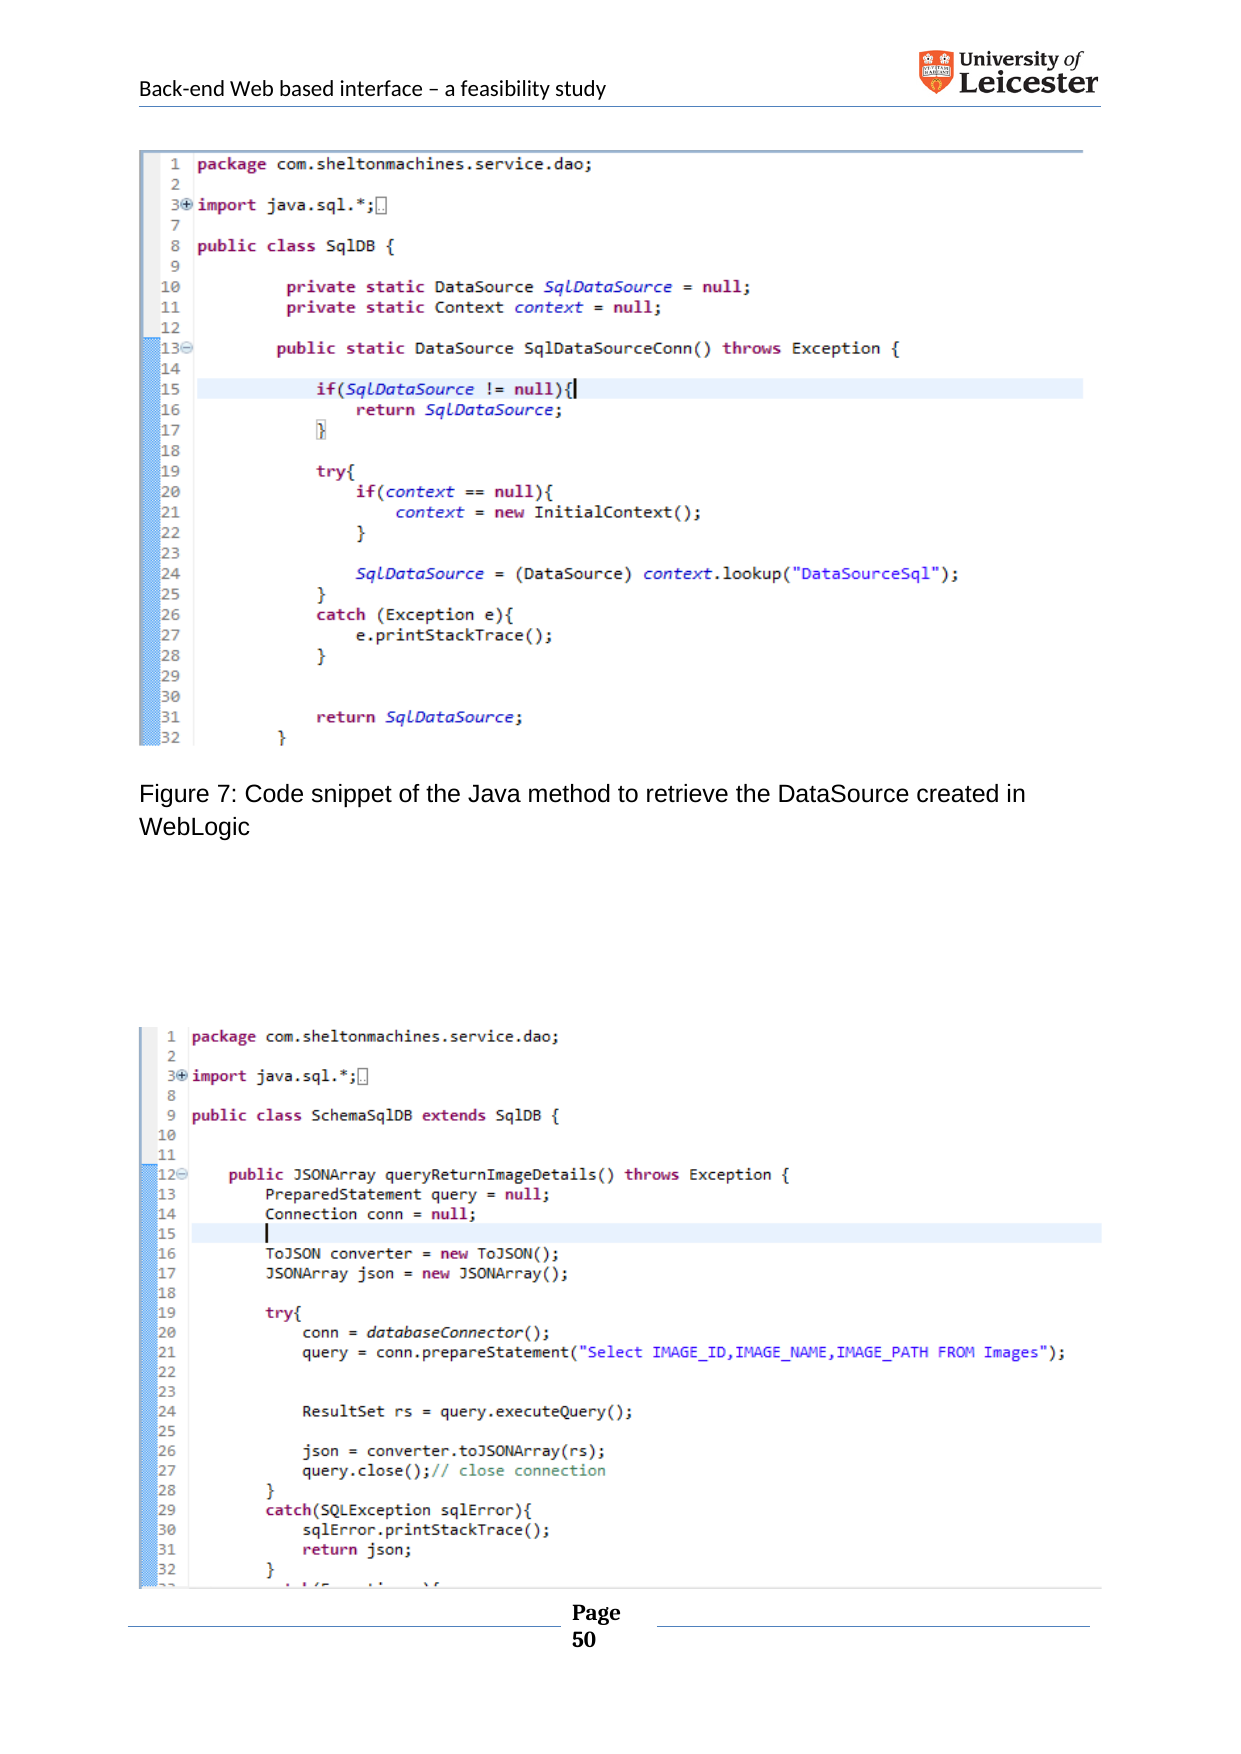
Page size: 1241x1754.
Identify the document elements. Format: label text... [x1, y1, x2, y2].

picture [138, 1027, 1102, 1589]
text Figure 7: Code snippet of the Java method to retrieve the DataSource created in WebLogic [139, 779, 1101, 840]
picture [138, 150, 1137, 754]
picture [904, 50, 1099, 101]
